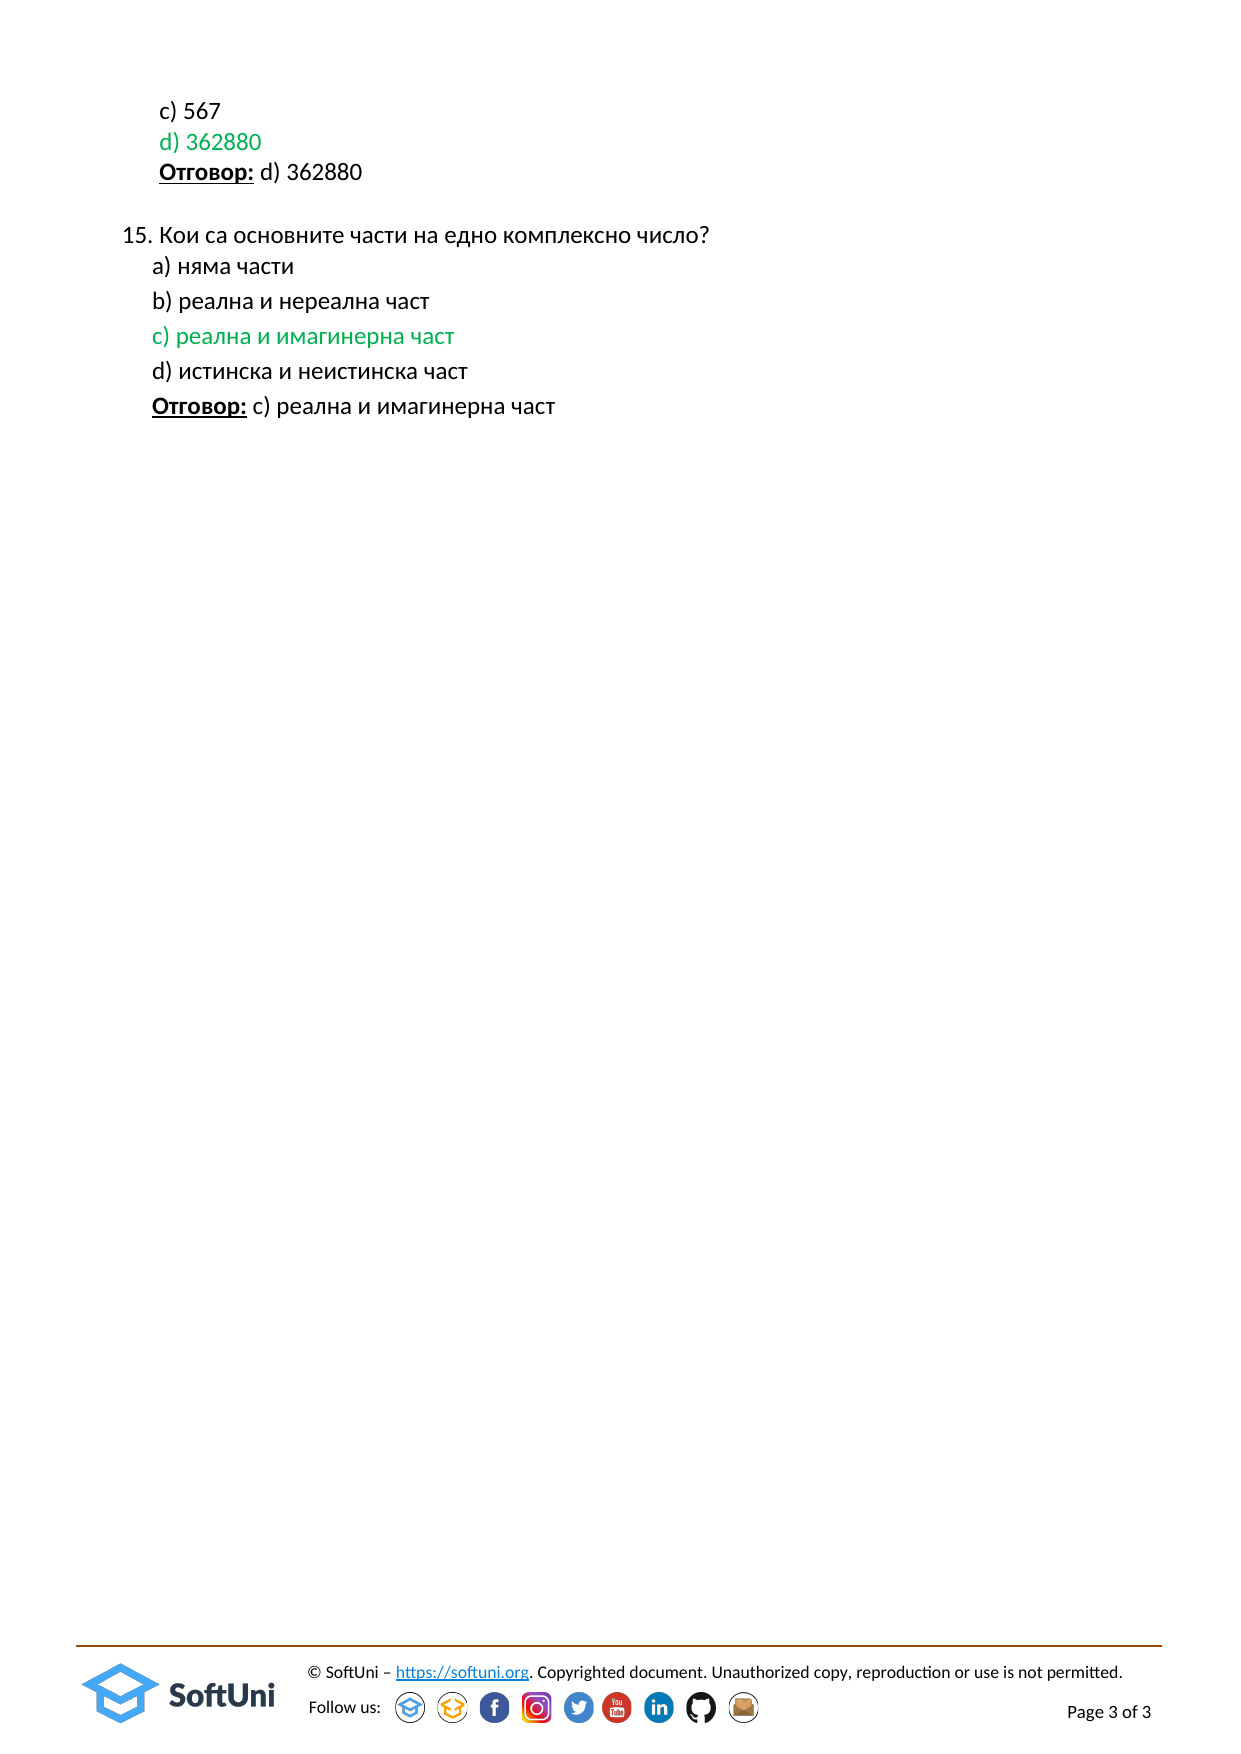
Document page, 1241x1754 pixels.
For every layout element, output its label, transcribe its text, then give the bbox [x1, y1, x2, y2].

picture [665, 1692, 674, 1701]
picture [479, 1692, 510, 1723]
picture [522, 1692, 552, 1723]
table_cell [77, 95, 1240, 217]
picture [644, 1692, 653, 1701]
picture [686, 1692, 716, 1723]
picture [665, 1714, 674, 1723]
text Отговор: c) реална и имагинерна част [152, 390, 1163, 421]
picture [644, 1714, 653, 1723]
picture [728, 1692, 759, 1723]
picture [658, 1705, 667, 1714]
text a) няма части [152, 250, 1163, 281]
text d) истинска и неистинска част [152, 355, 1163, 386]
picture [602, 1692, 632, 1723]
text c) реална и имагинерна част [152, 320, 1163, 351]
text b) реална и нереална част [152, 285, 1163, 316]
table_cell Кои са основните части на едно комплексно число? [77, 218, 1240, 250]
picture [75, 1658, 281, 1729]
picture [564, 1692, 594, 1723]
picture [437, 1692, 468, 1723]
picture [395, 1692, 425, 1723]
